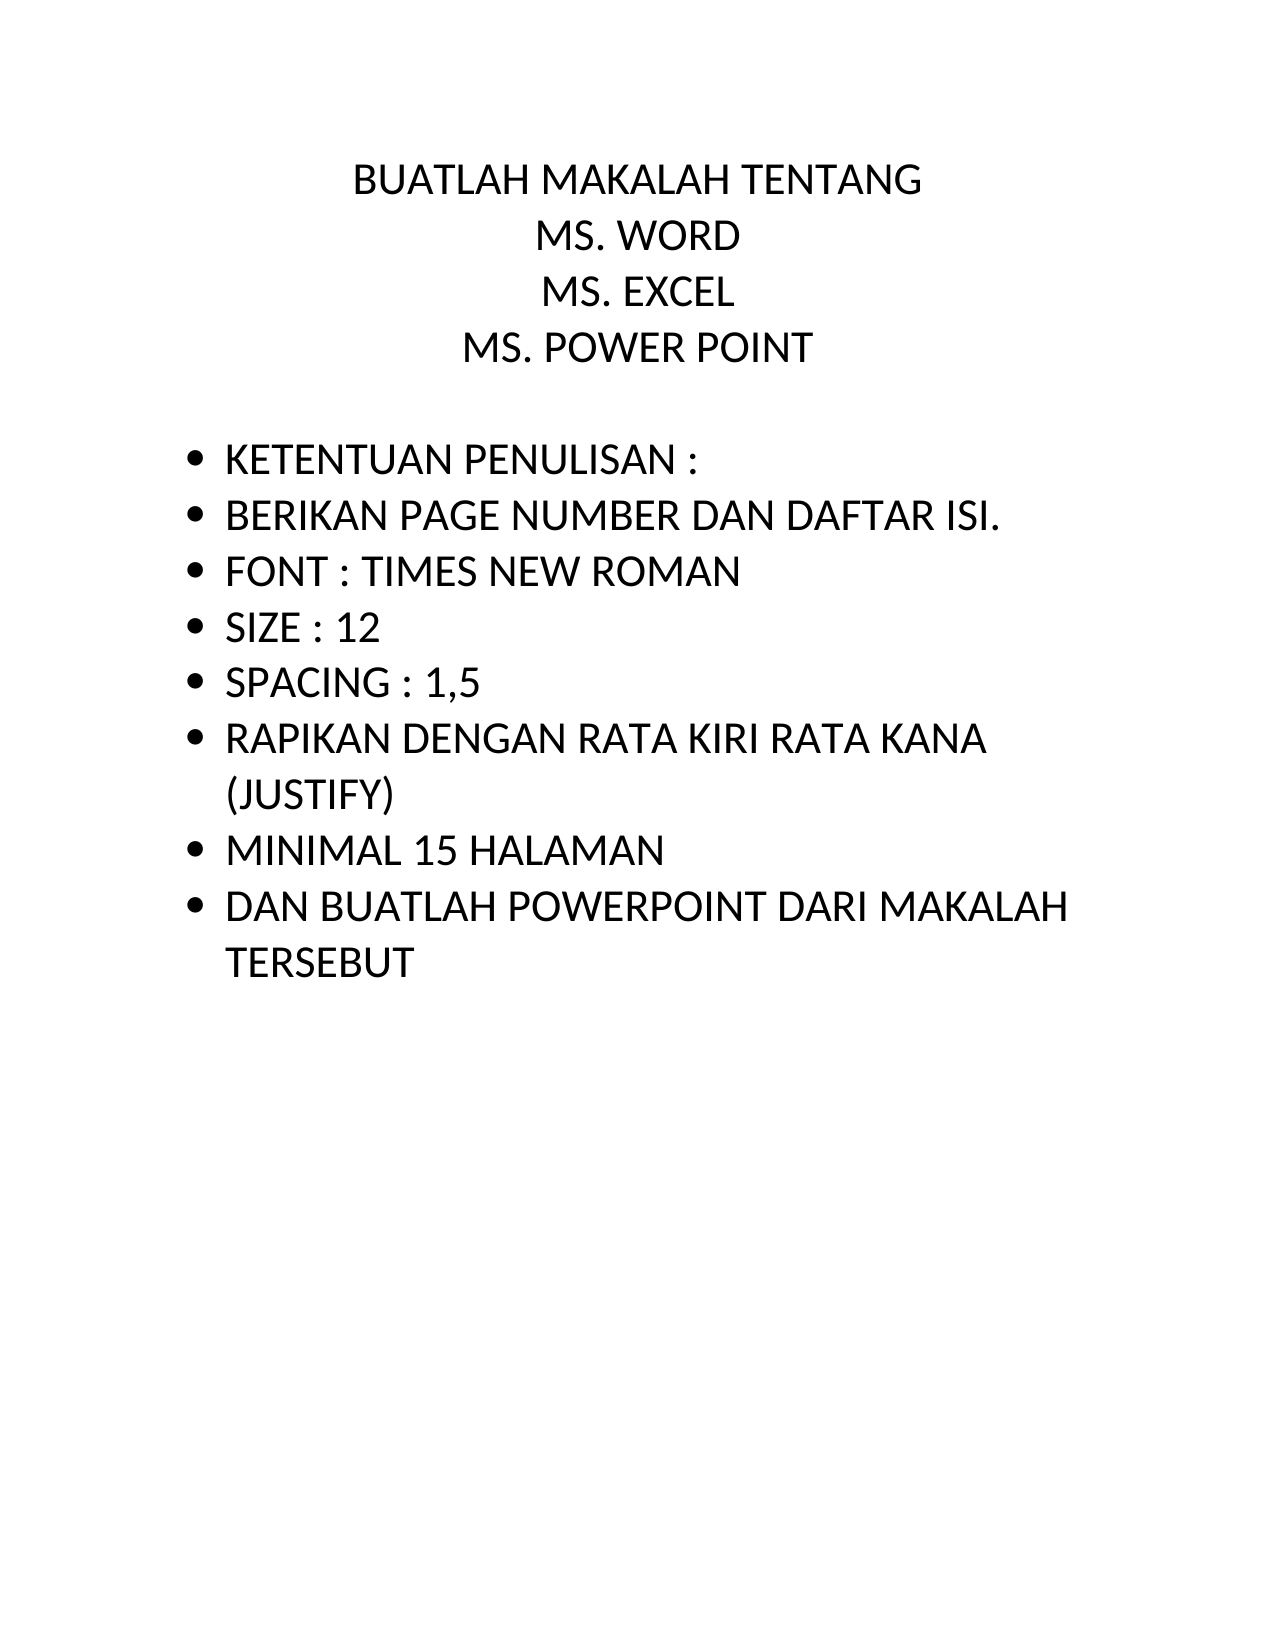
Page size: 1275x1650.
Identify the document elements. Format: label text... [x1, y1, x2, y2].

list MINIMAL 15 HALAMAN [187, 821, 1125, 877]
list RAPIKAN DENGAN RATA KIRI RATA KANA (JUSTIFY) [187, 709, 1125, 821]
list DAN BUATLAH POWERPOINT DARI MAKALAH TERSEBUT [187, 877, 1125, 989]
list SIZE : 12 [187, 597, 1125, 653]
list KETENTUAN PENULISAN : [187, 430, 1125, 486]
list BERIKAN PAGE NUMBER DAN DAFTAR ISI. [187, 486, 1125, 542]
text BUATLAH MAKALAH TENTANG [150, 150, 1125, 206]
list FONT : TIMES NEW ROMAN [187, 542, 1125, 597]
text MS. EXCEL [150, 262, 1125, 318]
text MS. WORD [150, 206, 1125, 262]
list SPACING : 1,5 [187, 653, 1125, 709]
text MS. POWER POINT [150, 318, 1125, 374]
